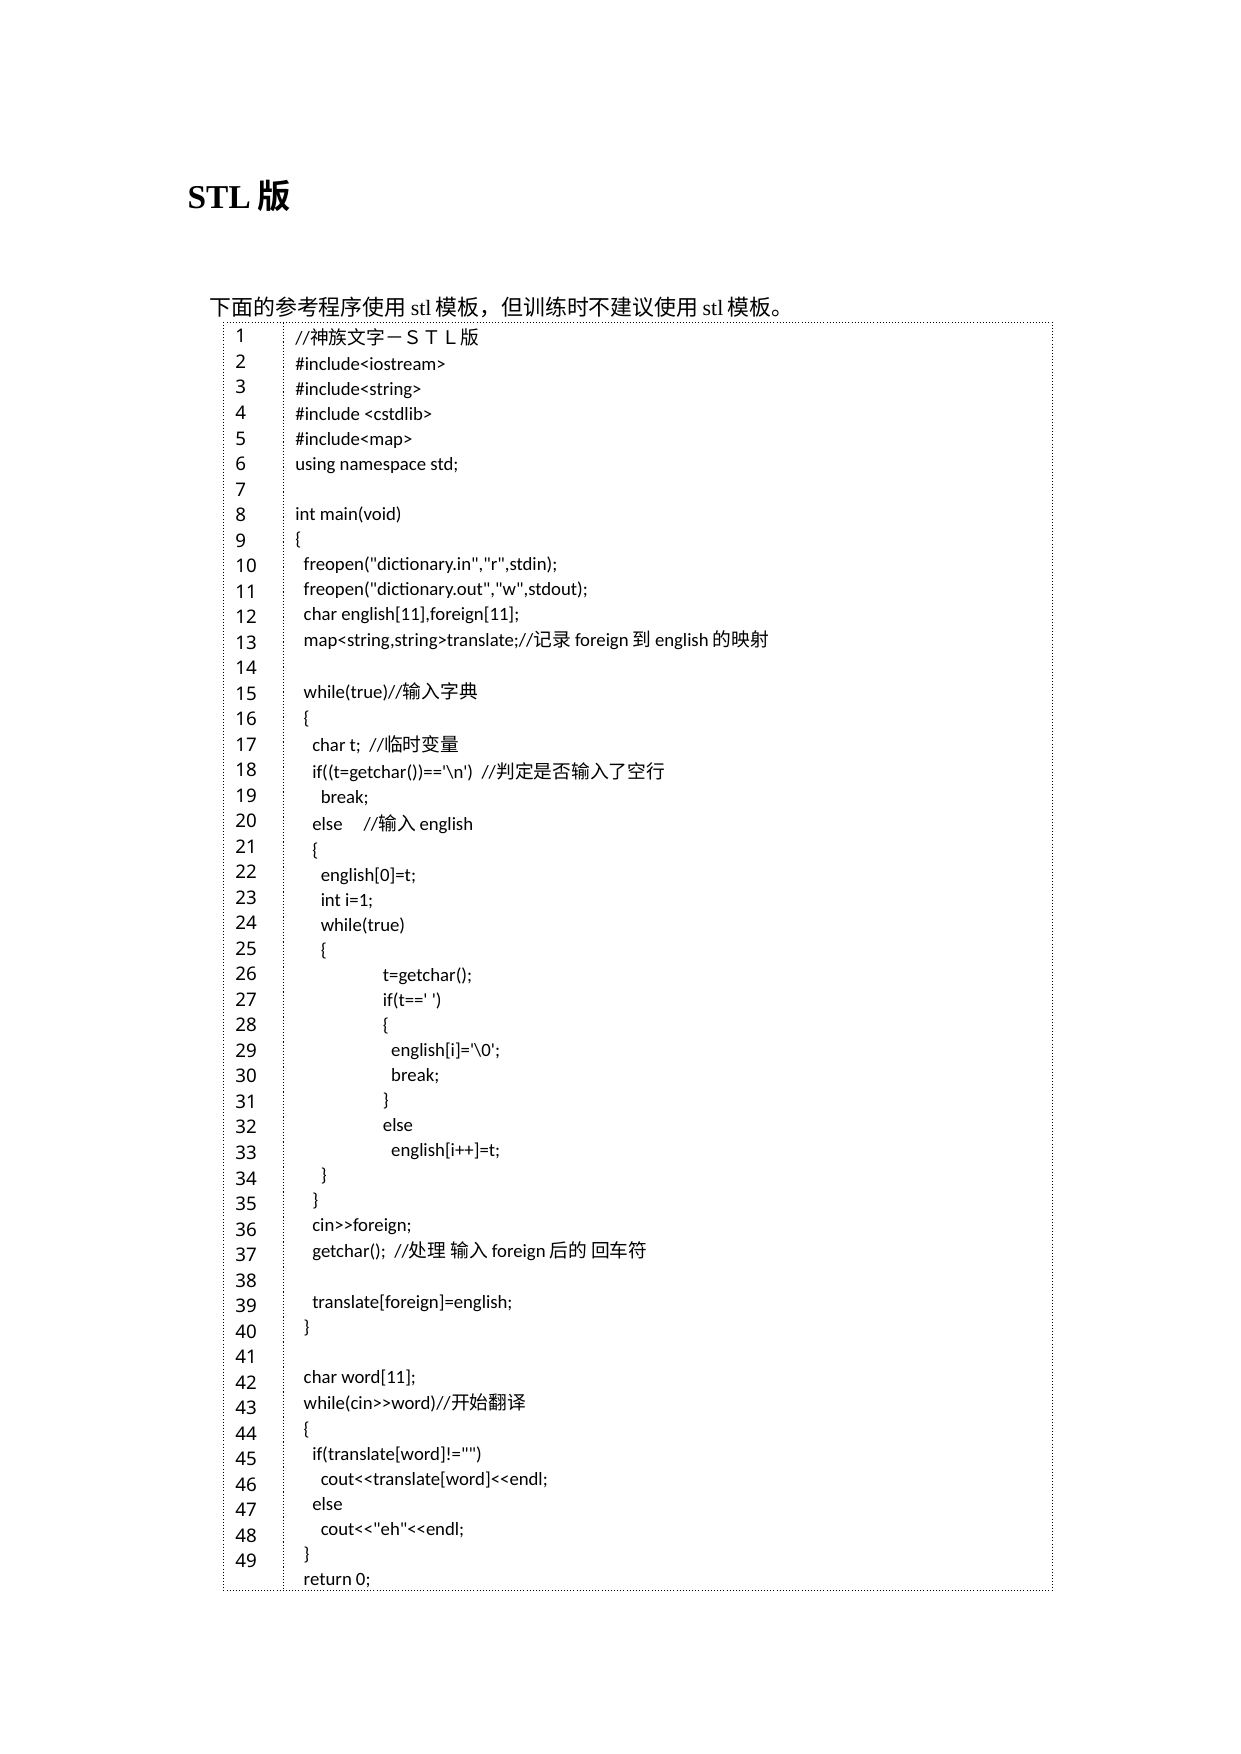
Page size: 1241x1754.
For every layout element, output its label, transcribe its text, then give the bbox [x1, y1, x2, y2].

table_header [284, 322, 1053, 1590]
subtitle STL版 [187, 162, 1053, 227]
text 下面的参考程序使用stl模板，但训练时不建议使用stl模板。 [187, 289, 1053, 322]
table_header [224, 322, 284, 1590]
